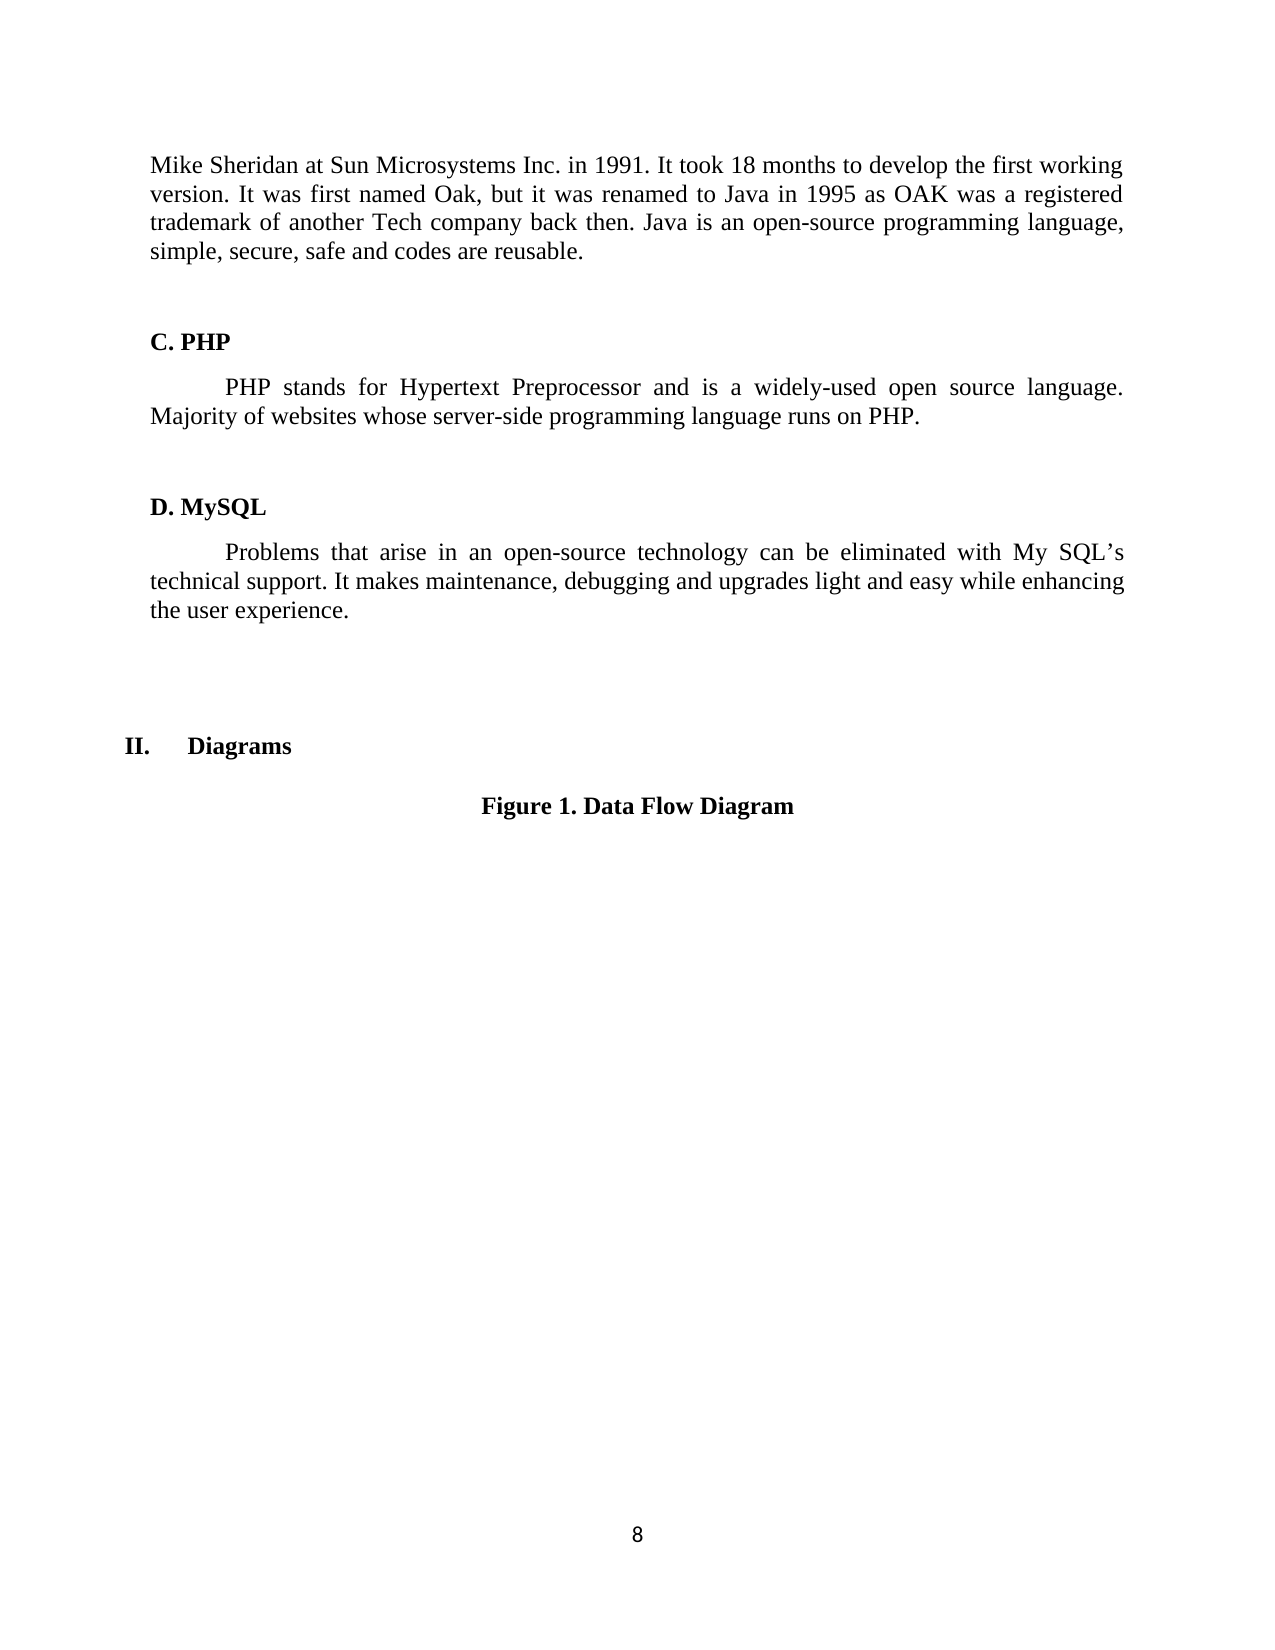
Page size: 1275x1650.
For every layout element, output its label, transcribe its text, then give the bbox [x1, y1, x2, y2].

list Diagrams [150, 731, 1125, 760]
text D. MySQL [150, 492, 1125, 521]
text C. PHP [150, 327, 1125, 356]
text PHP stands for Hypertext Preprocessor and is a widely-used open source language. Majority of websites whose server-side programming language runs on PHP. [150, 372, 1125, 430]
text Figure 1. Data Flow Diagram [150, 791, 1125, 820]
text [150, 150, 1125, 265]
text Problems that arise in an open-source technology can be eliminated with My SQL’s technical support. It makes maintenance, debugging and upgrades light and easy while enhancing the user experience. [150, 537, 1125, 624]
